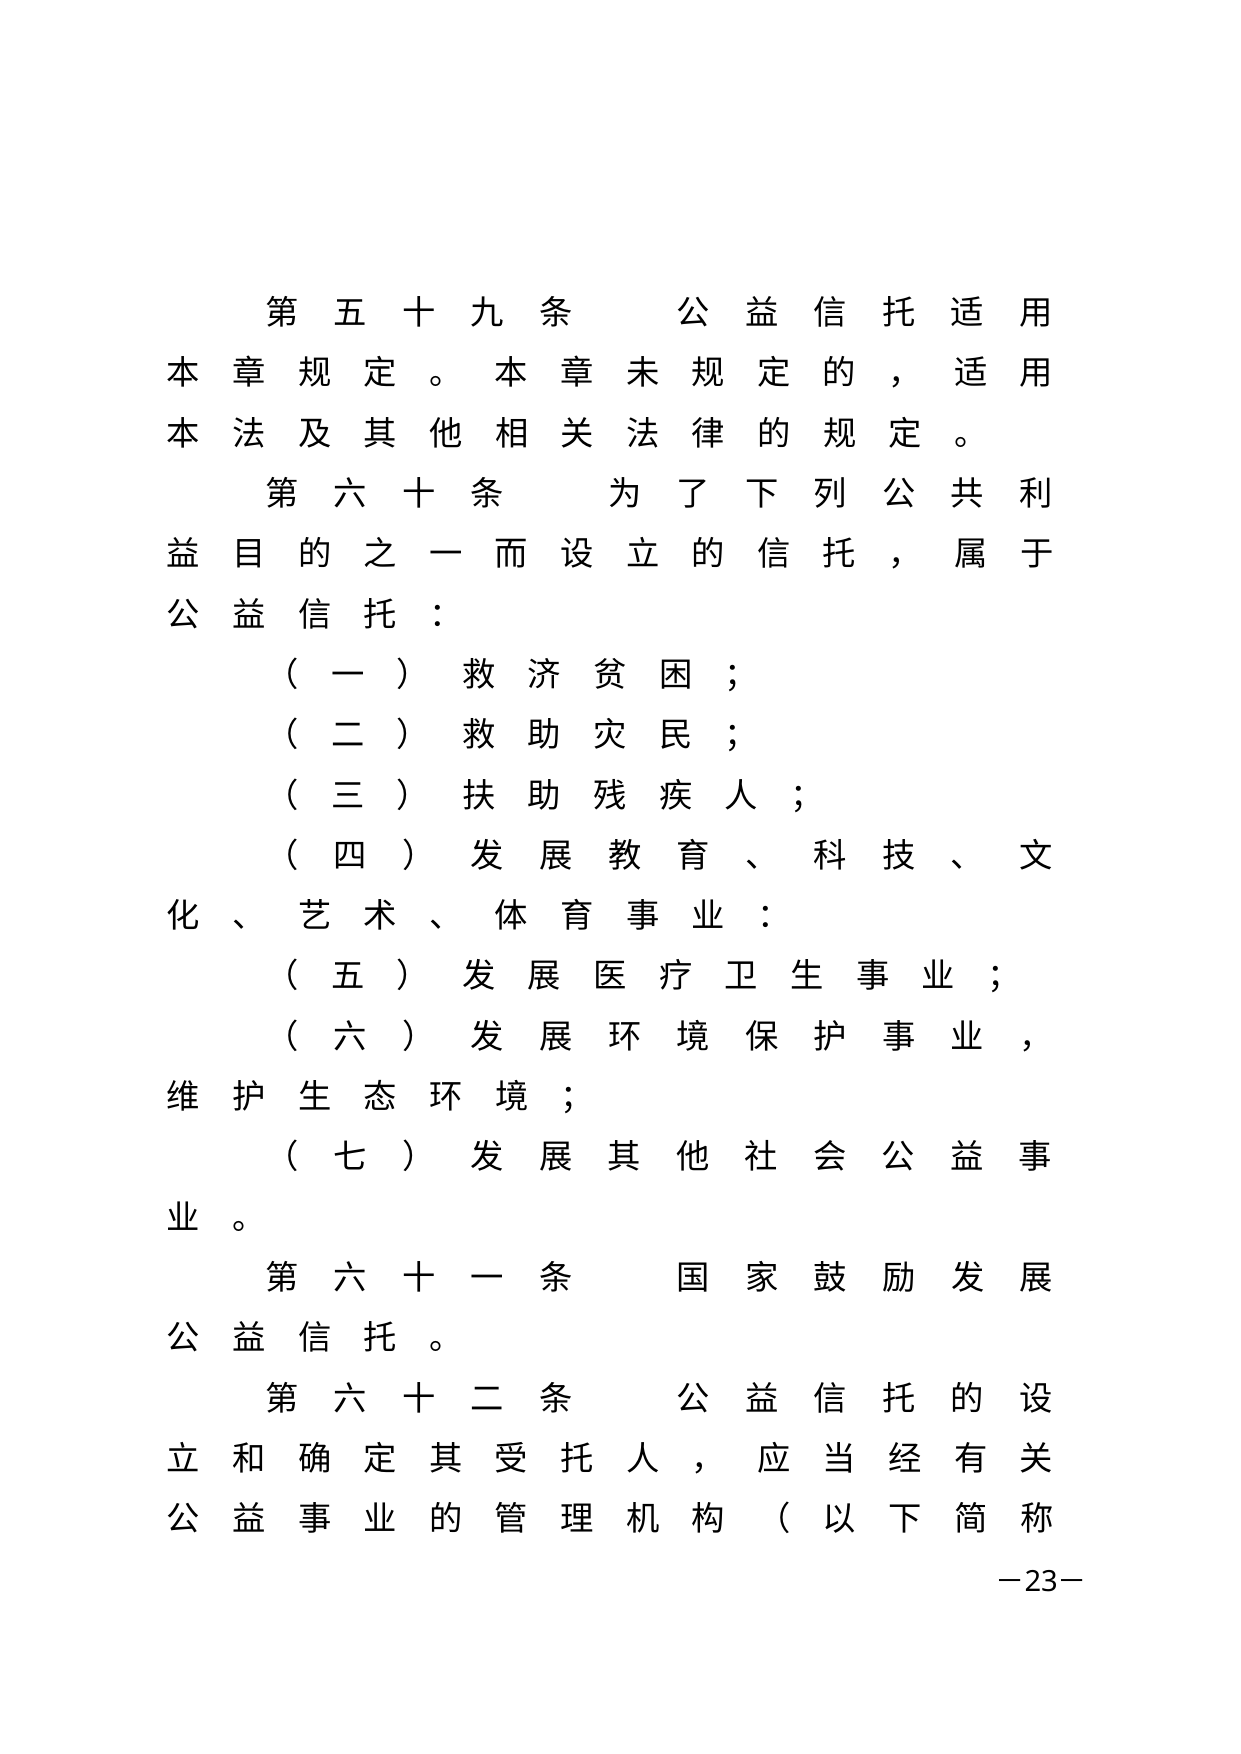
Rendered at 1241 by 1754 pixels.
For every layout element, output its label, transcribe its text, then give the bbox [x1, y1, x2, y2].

text （三）扶助残疾人； [167, 762, 1085, 823]
text （二）救助灾民； [167, 702, 1085, 762]
text （六）发展环境保护事业，维护生态环境； [167, 1003, 1085, 1124]
text （四）发展教育、科技、文化、艺术、体育事业： [167, 823, 1085, 943]
text 第五十九条 公益信托适用本章规定。本章未规定的，适用本法及其他相关法律的规定。 [167, 280, 1085, 461]
text （五）发展医疗卫生事业； [167, 943, 1085, 1003]
text （一）救济贫困； [167, 642, 1085, 702]
text （七）发展其他社会公益事业。 [167, 1124, 1085, 1245]
text 第六十一条 国家鼓励发展公益信托。 [167, 1245, 1085, 1365]
text 第六十二条 公益信托的设立和确定其受托人，应当经有关公益事业的管理机构（以下简称公益事业管理机构）批准。 [167, 1365, 1085, 1546]
text 第六十条 为了下列公共利益目的之一而设立的信托，属于公益信托： [167, 461, 1085, 642]
